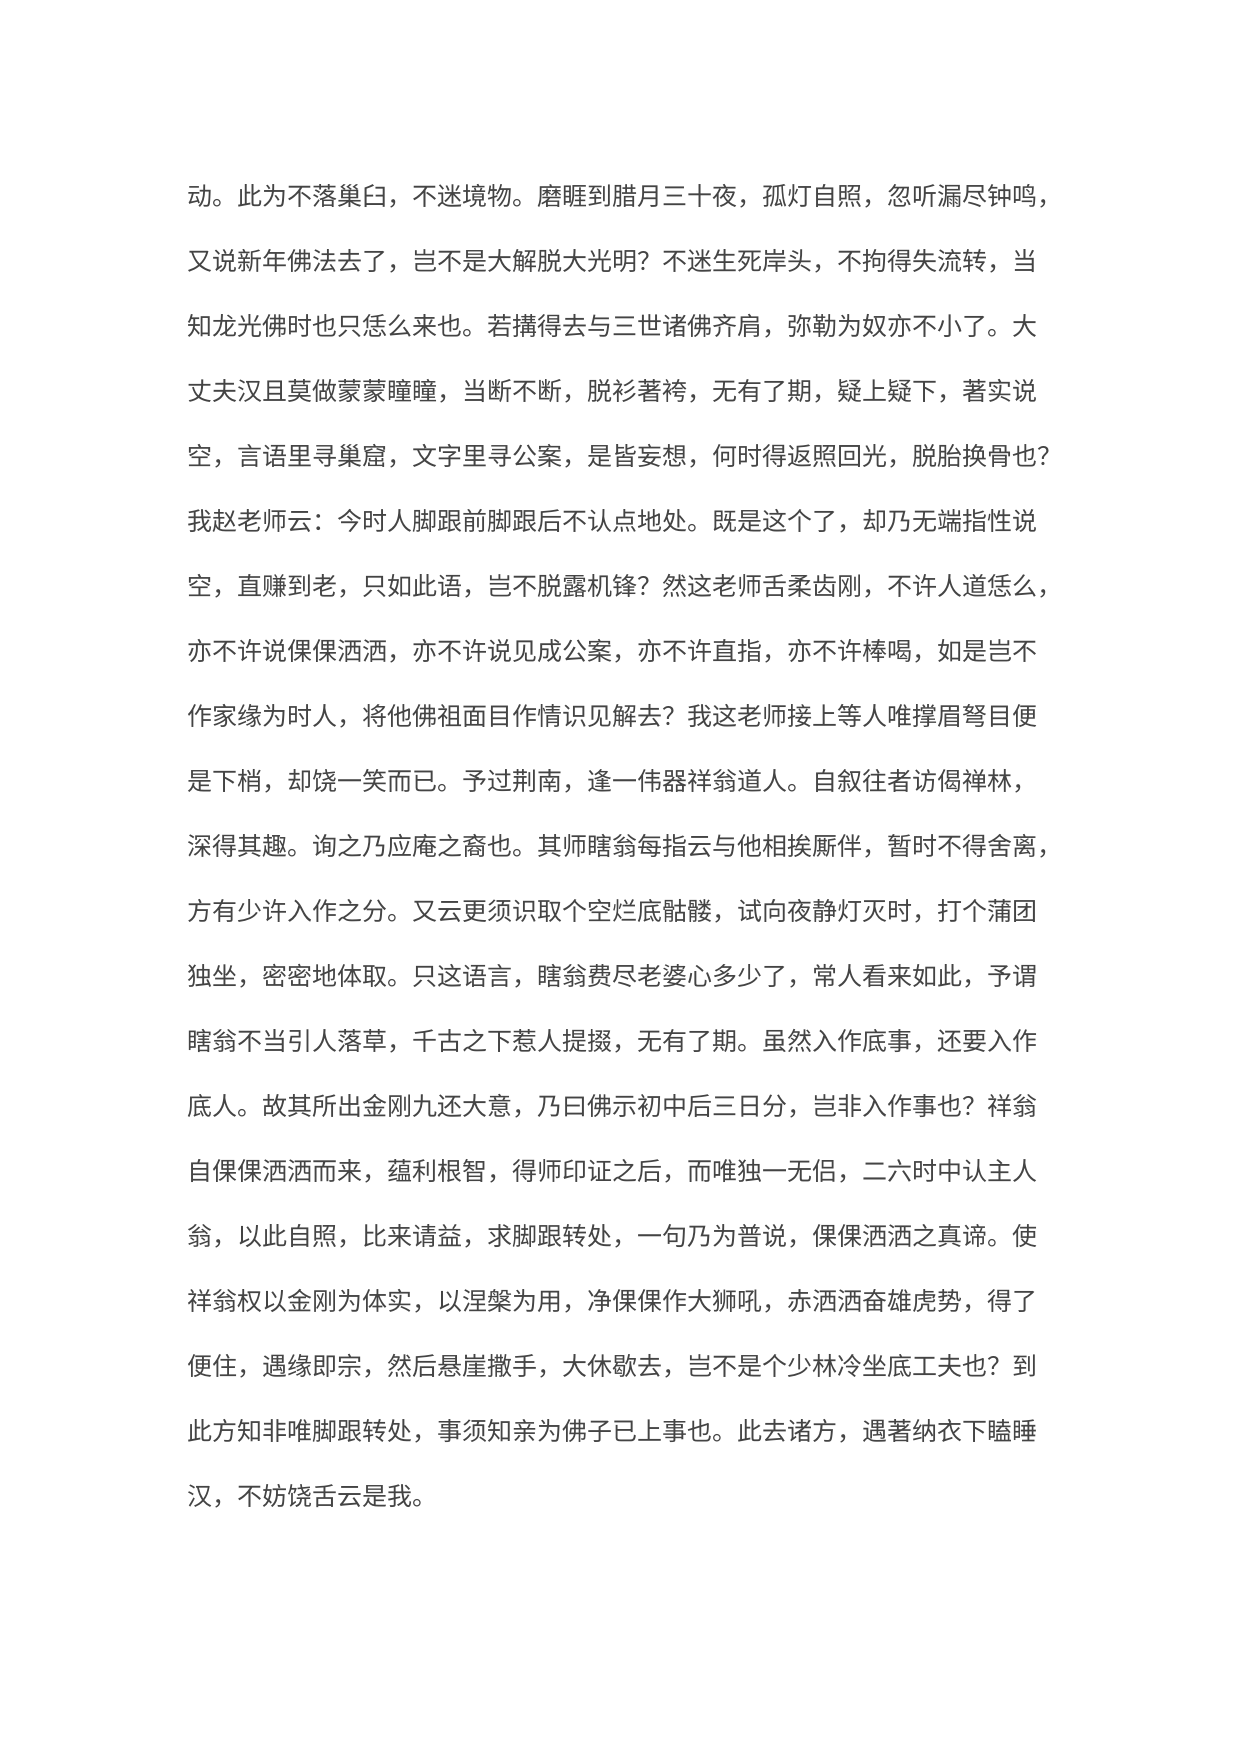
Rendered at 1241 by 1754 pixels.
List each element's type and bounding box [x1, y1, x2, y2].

text [187, 162, 1053, 1527]
